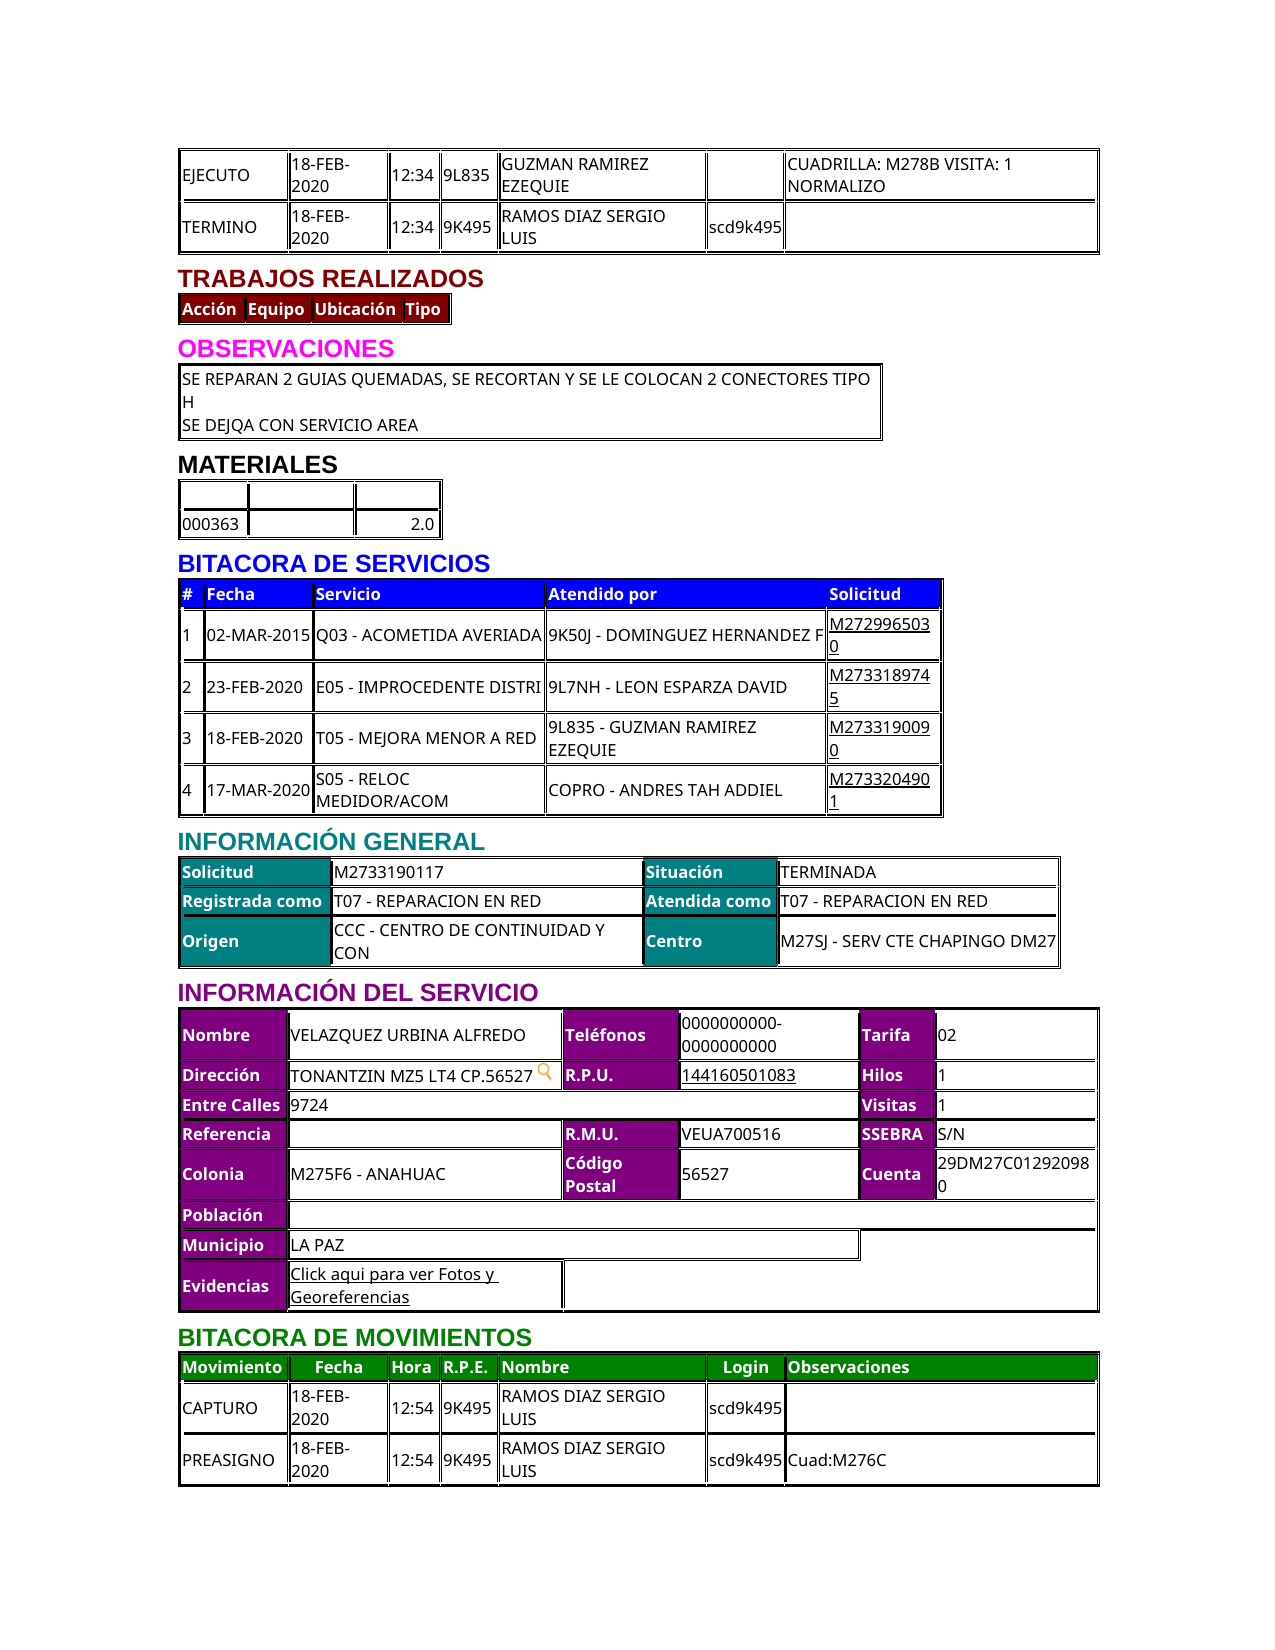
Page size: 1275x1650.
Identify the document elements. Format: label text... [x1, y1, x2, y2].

text TRABAJOS REALIZADOS [177, 264, 1098, 292]
text MATERIALES [177, 450, 1098, 479]
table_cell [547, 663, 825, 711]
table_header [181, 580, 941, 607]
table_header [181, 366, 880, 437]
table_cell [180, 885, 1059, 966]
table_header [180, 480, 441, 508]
text BITACORA DE SERVICIOS [177, 549, 1098, 578]
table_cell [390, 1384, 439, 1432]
text INFORMACIÓN DEL SERVICIO [177, 978, 1098, 1007]
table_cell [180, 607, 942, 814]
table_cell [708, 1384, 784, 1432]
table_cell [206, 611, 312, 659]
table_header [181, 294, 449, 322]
text INFORMACIÓN GENERAL [177, 827, 1098, 856]
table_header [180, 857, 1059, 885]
text BITACORA DE MOVIMIENTOS [177, 1322, 1098, 1351]
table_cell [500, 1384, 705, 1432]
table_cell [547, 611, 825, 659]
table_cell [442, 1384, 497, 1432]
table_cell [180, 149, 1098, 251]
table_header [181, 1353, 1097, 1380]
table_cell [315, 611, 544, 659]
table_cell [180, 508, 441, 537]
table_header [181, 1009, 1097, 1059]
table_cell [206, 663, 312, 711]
picture [537, 1063, 552, 1083]
text OBSERVACIONES [177, 334, 1098, 363]
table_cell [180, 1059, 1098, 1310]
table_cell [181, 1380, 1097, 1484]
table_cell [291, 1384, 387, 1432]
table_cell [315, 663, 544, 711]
